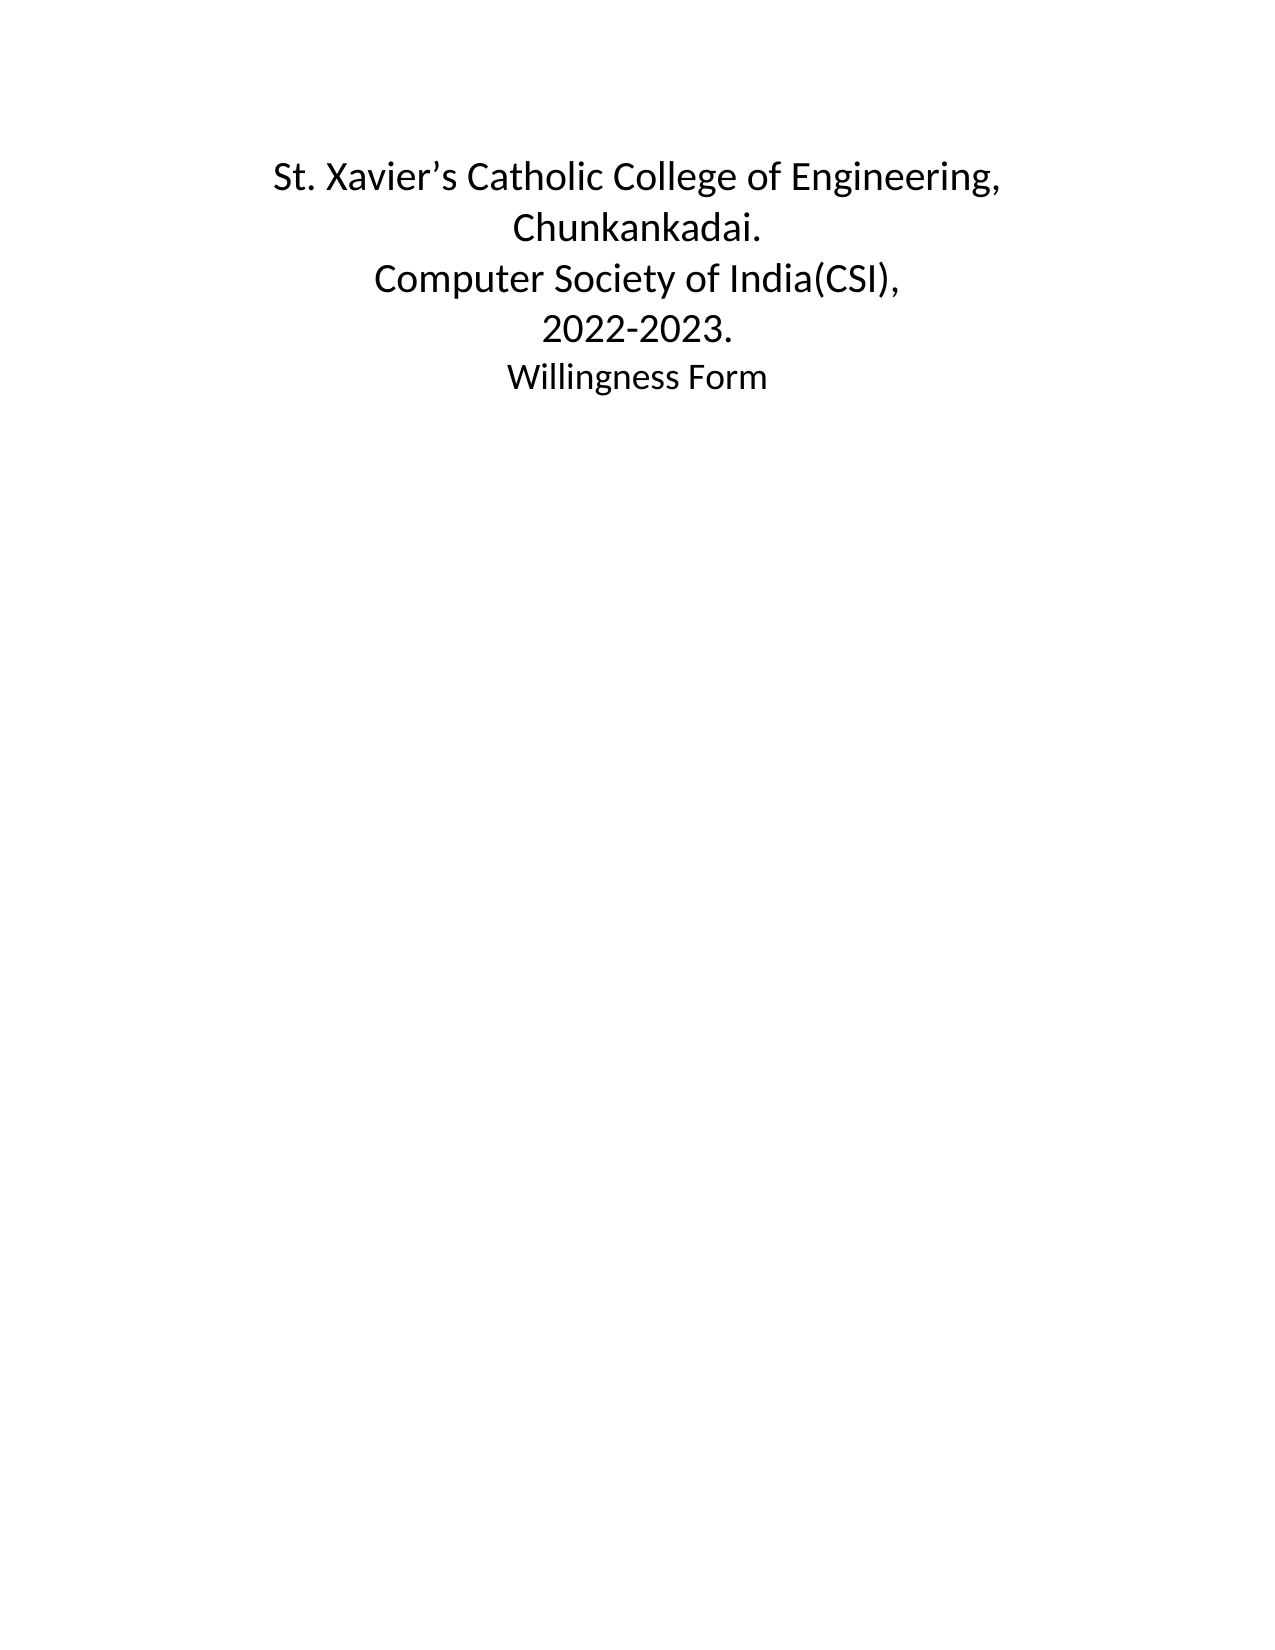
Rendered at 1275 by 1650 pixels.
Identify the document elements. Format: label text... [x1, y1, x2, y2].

text 2022-2023. [150, 302, 1125, 353]
text St. Xavier’s Catholic College of Engineering, [150, 150, 1125, 201]
text Willingness Form [150, 353, 1125, 399]
text Chunkankadai. [150, 201, 1125, 252]
text Computer Society of India(CSI), [150, 252, 1125, 302]
